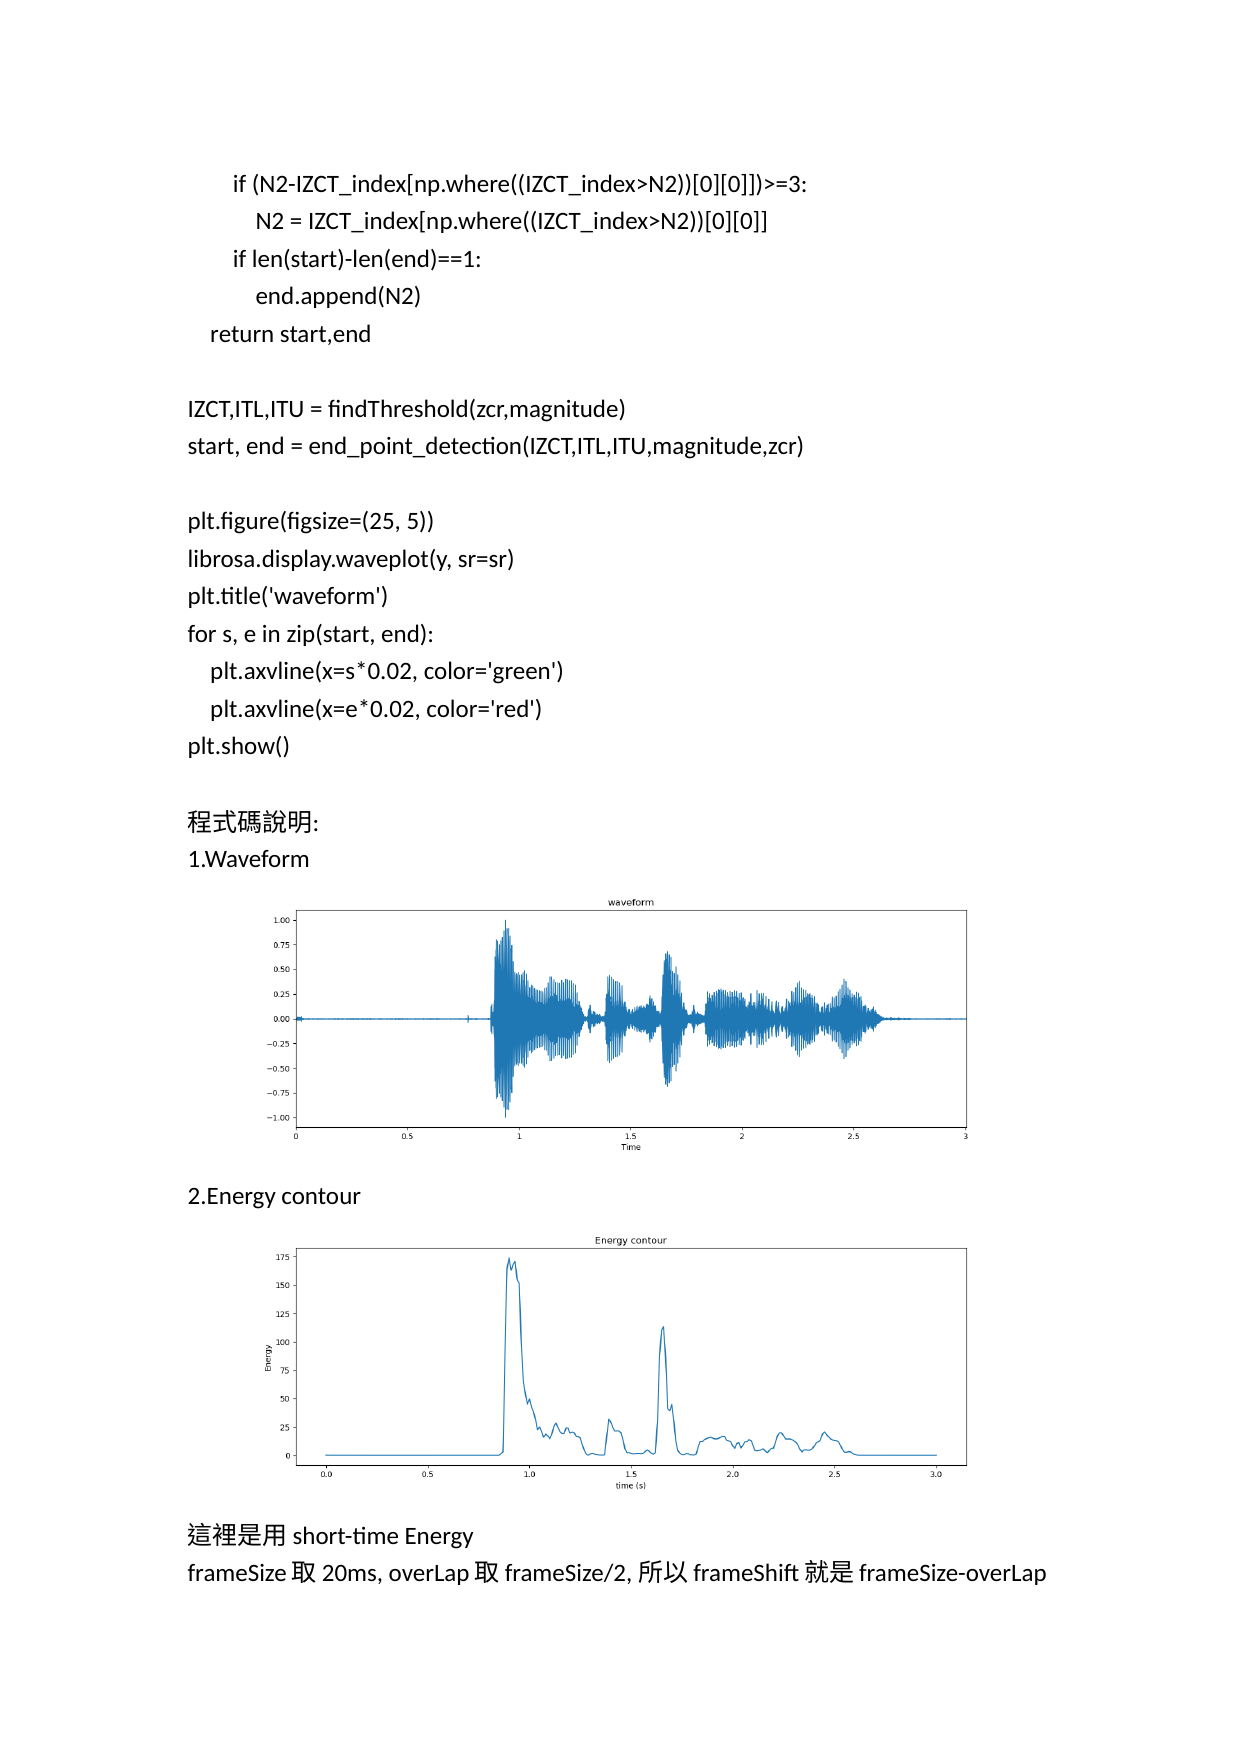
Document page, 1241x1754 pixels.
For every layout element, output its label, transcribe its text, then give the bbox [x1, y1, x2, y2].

text start, end = end_point_detection(IZCT,ITL,ITU,magnitude,zcr) [187, 427, 1053, 464]
text if (N2-IZCT_index[np.where((IZCT_index>N2))[0][0]])>=3: [187, 164, 1053, 202]
text frameSize取20ms, overLap取frameSize/2, 所以frameShift就是frameSize-overLap [187, 1552, 1053, 1589]
text librosa.display.waveplot(y, sr=sr) [187, 539, 1053, 577]
text 這裡是用short-time Energy [187, 1514, 1053, 1552]
text IZCT,ITL,ITU = findThreshold(zcr,magnitude) [187, 389, 1053, 427]
text plt.axvline(x=s*0.02, color='green') [187, 652, 1053, 689]
text plt.show() [187, 727, 1053, 764]
text plt.axvline(x=e*0.02, color='red') [187, 689, 1053, 727]
text for s, e in zip(start, end): [187, 614, 1053, 652]
text 2.Energy contour [187, 1177, 1053, 1214]
text 程式碼說明: [187, 802, 1053, 839]
text plt.title('waveform') [187, 577, 1053, 614]
text end.append(N2) [187, 277, 1053, 314]
text plt.figure(figsize=(25, 5)) [187, 502, 1053, 539]
text if len(start)-len(end)==1: [187, 239, 1053, 277]
text N2 = IZCT_index[np.where((IZCT_index>N2))[0][0]] [187, 202, 1053, 239]
text return start,end [187, 314, 1053, 352]
text 1.Waveform [187, 839, 1053, 877]
picture [187, 1214, 1053, 1496]
picture [187, 877, 1053, 1158]
